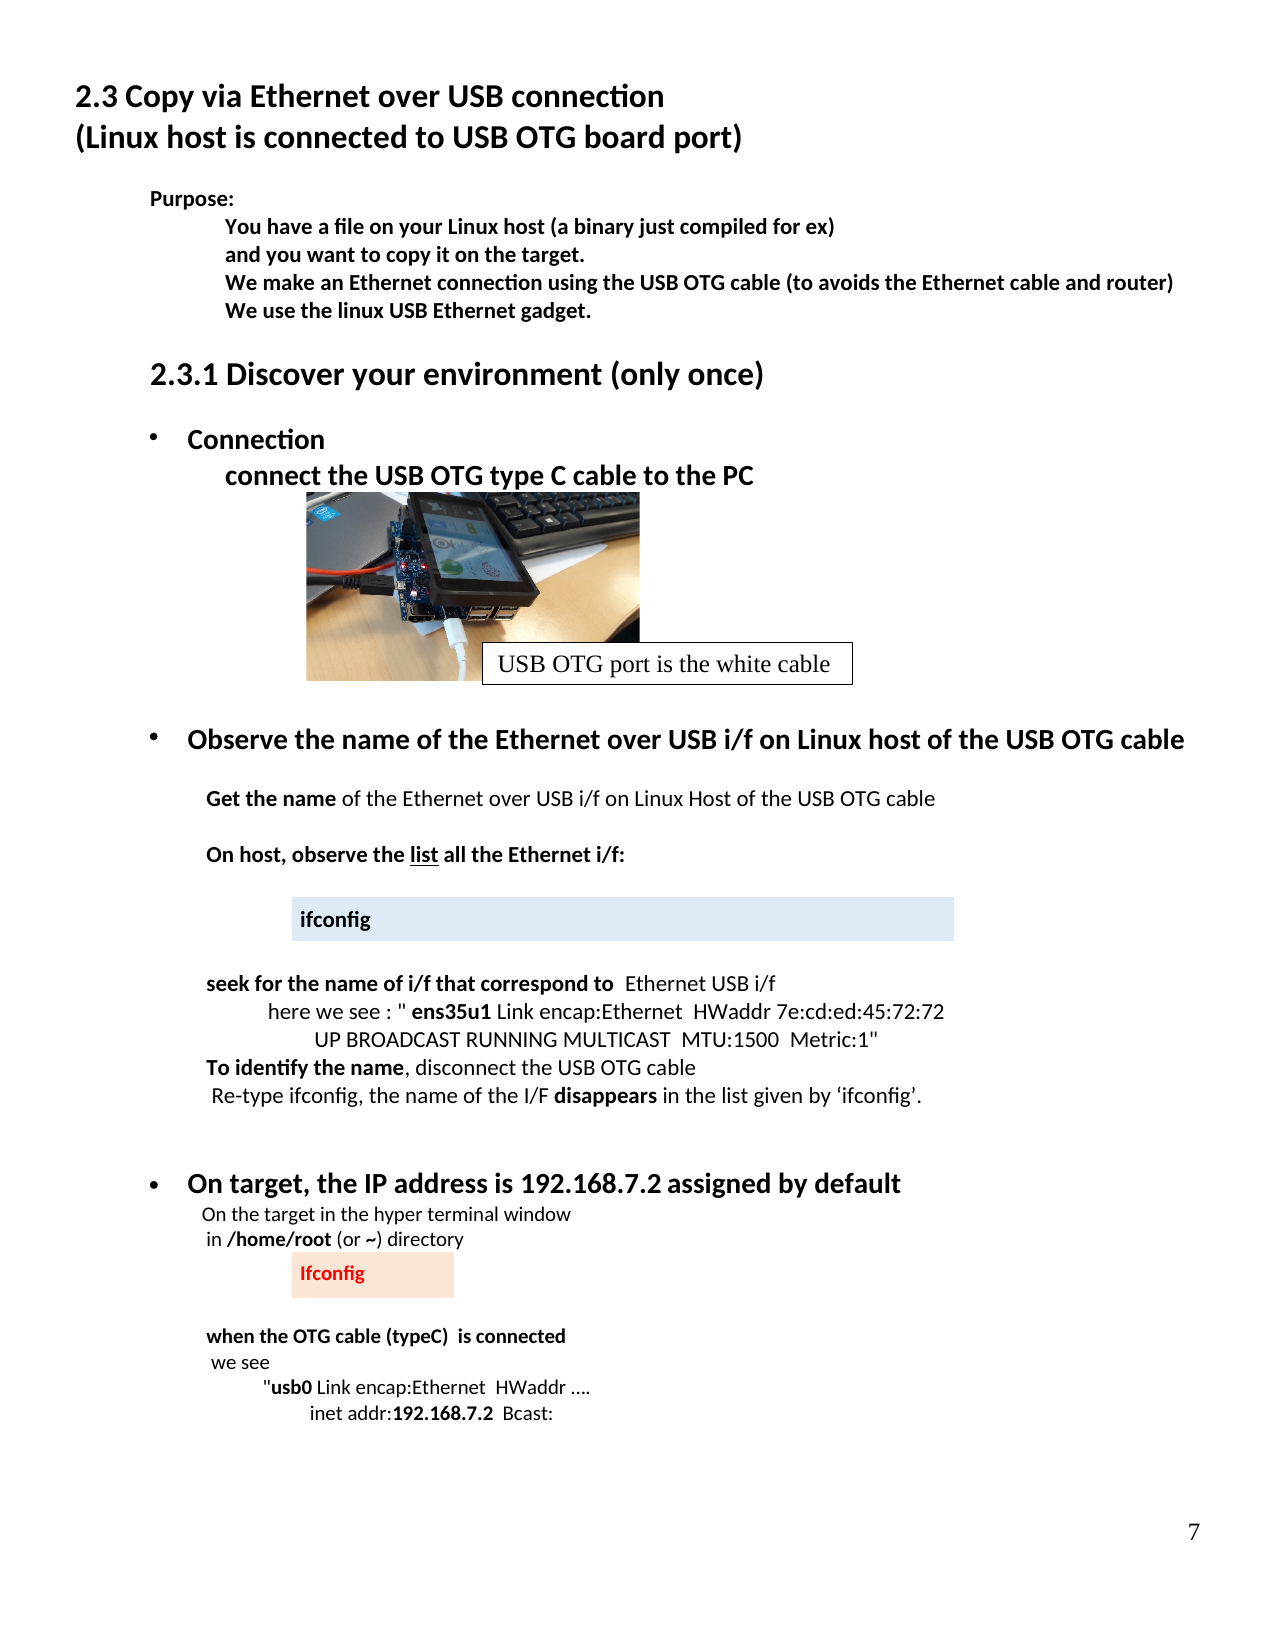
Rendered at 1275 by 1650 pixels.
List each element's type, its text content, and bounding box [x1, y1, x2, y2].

text "usb0 Link encap:Ethernet HWaddr …. [262, 1374, 1200, 1400]
picture [306, 492, 640, 681]
text 2.3 Copy via Ethernet over USB connection [75, 75, 1200, 116]
text On host, observe the list all the Ethernet i/f: [206, 841, 1200, 868]
text 2.3.1 Discover your environment (only once) [75, 353, 1200, 393]
text and you want to copy it on the target. [150, 241, 1200, 268]
table_header Ifconfig [292, 1252, 454, 1298]
text Purpose: [75, 184, 1200, 212]
table_header ifconfig [292, 897, 954, 941]
list On target, the IP address is 192.168.7.2 assigned by default [150, 1165, 1200, 1201]
text when the OTG cable (typeC) is connected [206, 1323, 1200, 1349]
text UP BROADCAST RUNNING MULTICAST MTU:1500 Metric:1" [262, 1025, 1200, 1053]
text seek for the name of i/f that correspond to Ethernet USB i/f [206, 969, 1200, 997]
text We use the linux USB Ethernet gadget. [150, 297, 1200, 324]
text Get the name of the Ethernet over USB i/f on Linux Host of the USB OTG cable [131, 784, 1200, 812]
list Observe the name of the Ethernet over USB i/f on Linux host of the USB OTG cable [150, 721, 1200, 756]
text You have a file on your Linux host (a binary just compiled for ex) [150, 212, 1200, 241]
text in /home/root (or ~) directory [112, 1226, 1200, 1252]
text here we see : " ens35u1 Link encap:Ethernet HWaddr 7e:cd:ed:45:72:72 [262, 997, 1200, 1025]
text inet addr:192.168.7.2 Bcast: [262, 1400, 1200, 1425]
list Connection [150, 421, 1200, 457]
text We make an Ethernet connection using the USB OTG cable (to avoids the Ethernet cable and router) [150, 268, 1200, 297]
text Re-type ifconfig, the name of the I/F disappears in the list given by ‘ifconfig’. [206, 1081, 1200, 1109]
text we see [131, 1349, 1200, 1374]
text To identify the name, disconnect the USB OTG cable [206, 1053, 1200, 1081]
text On the target in the hyper terminal window [187, 1201, 1200, 1226]
list connect the USB OTG type C cable to the PC [187, 457, 1200, 493]
text (Linux host is connected to USB OTG board port) [75, 116, 1200, 156]
